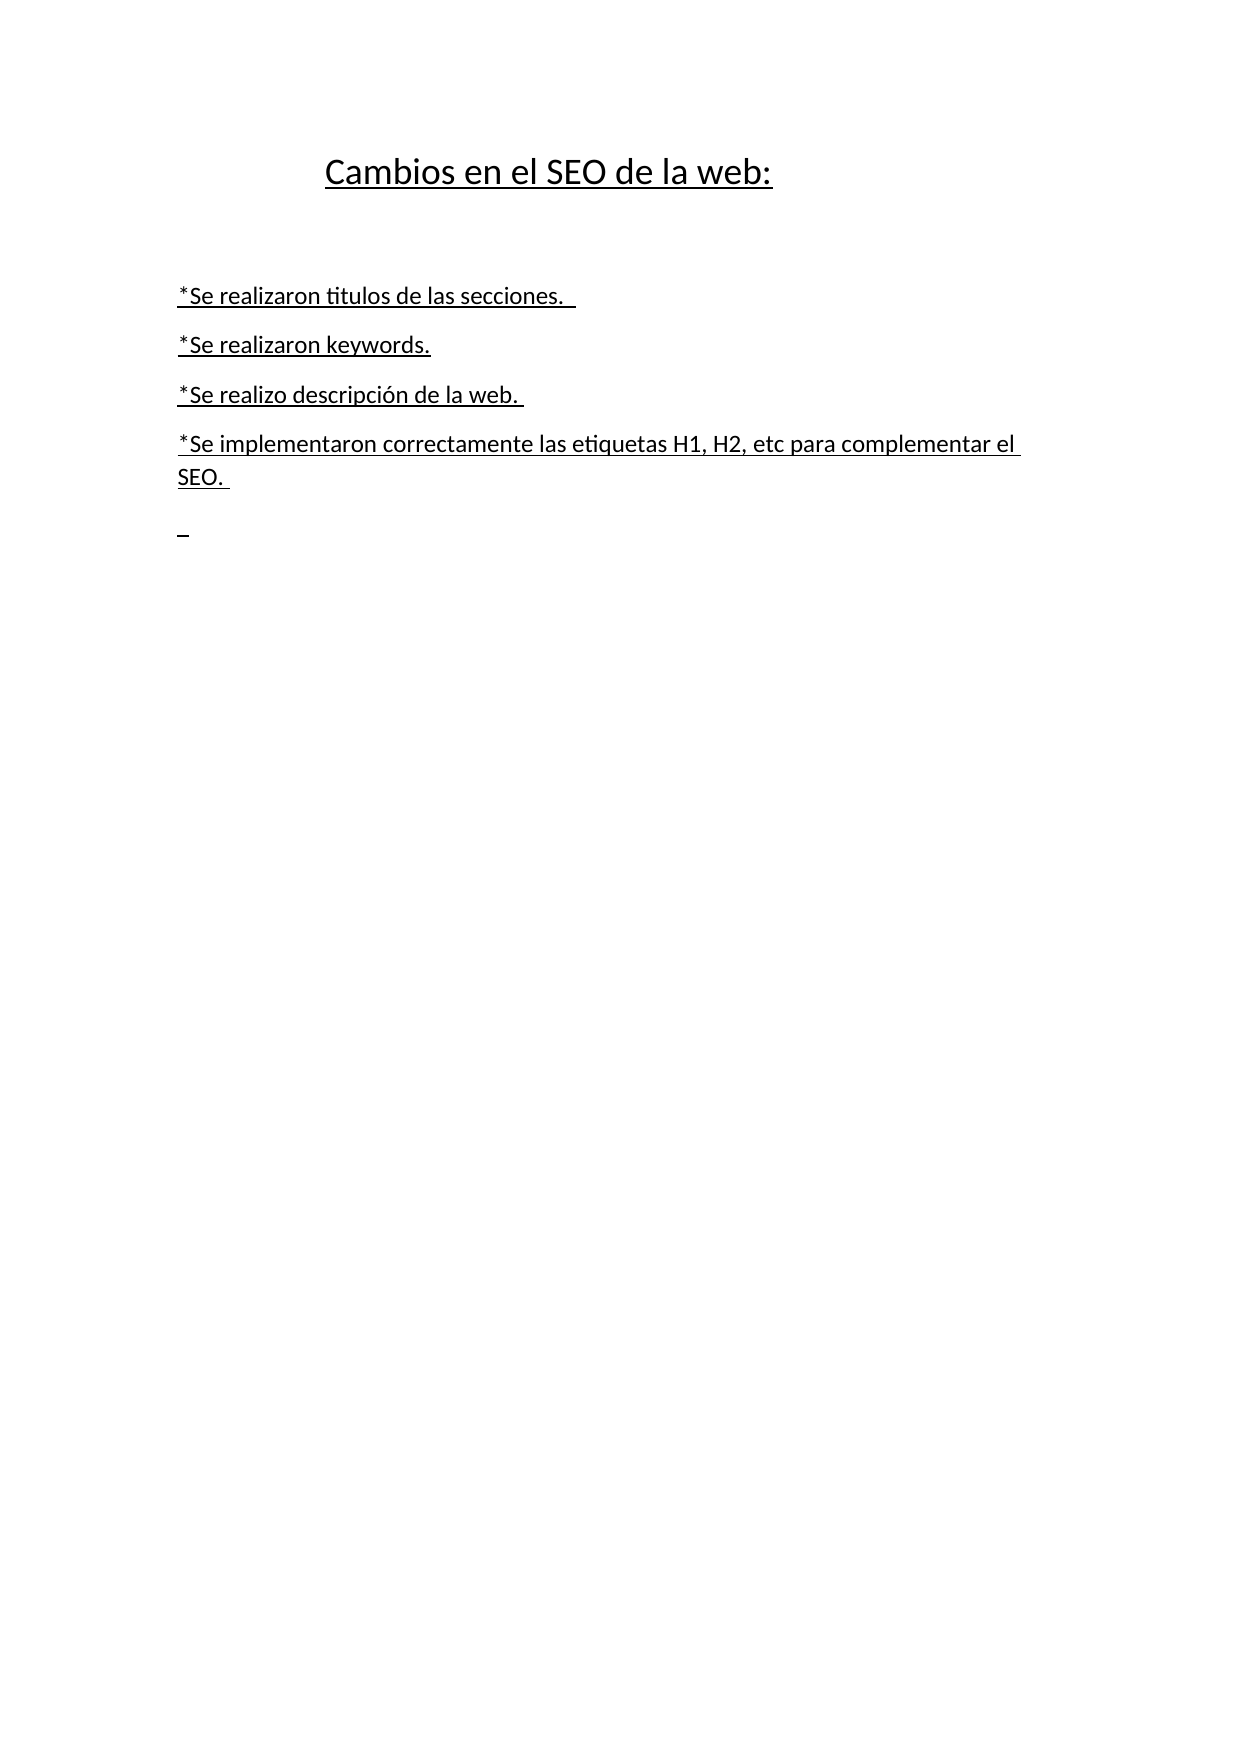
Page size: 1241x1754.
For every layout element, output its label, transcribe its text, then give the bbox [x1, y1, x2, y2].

text *Se implementaron correctamente las etiquetas H1, H2, etc para complementar el SEO. [177, 429, 1063, 492]
text Cambios en el SEO de la web: [177, 148, 1063, 193]
text *Se realizaron keywords. [177, 329, 1063, 360]
text *Se realizo descripción de la web. [177, 379, 1063, 409]
text *Se realizaron titulos de las secciones. [177, 280, 1063, 310]
